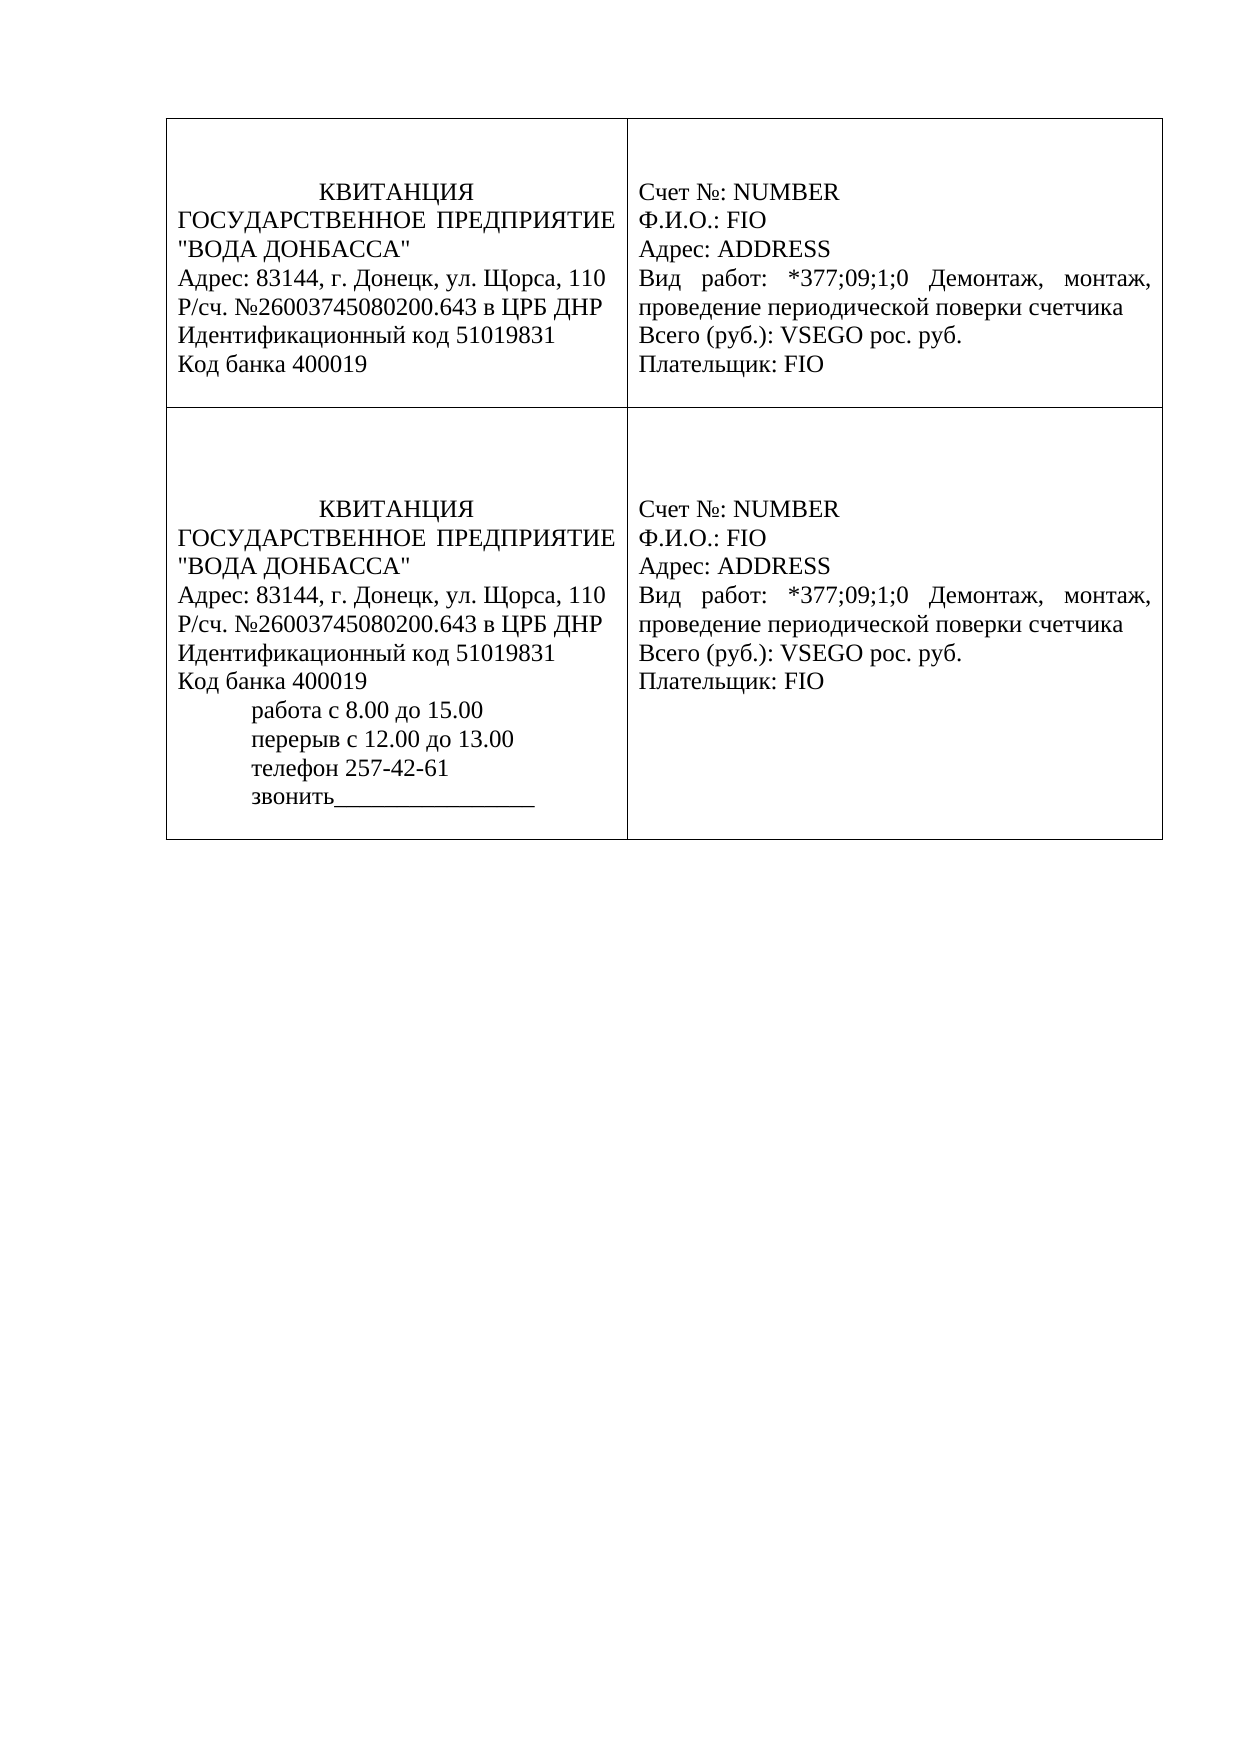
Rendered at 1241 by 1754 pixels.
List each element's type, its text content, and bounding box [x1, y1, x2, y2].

table_header Счет №: NUMBER Ф.И.О.: FIO Адрес: ADDRESS Вид работ: *377;09;1;0 Демонтаж, монтаж, проведение периодической поверки счетчика Всего (руб.): VSEGO рос. руб. Плательщик: FIO [628, 119, 1162, 407]
table_cell КВИТАНЦИЯ ГОСУДАРСТВЕННОЕ ПРЕДПРИЯТИЕ "ВОДА ДОНБАССА" Адрес: 83144, г. Донецк, ул. Щорса, 110 Р/сч. №26003745080200.643 в ЦРБ ДНР Идентификационный код 51019831 Код банка 400019 работа с 8.00 до 15.00 перерыв с 12.00 до 13.00 телефон 257-42-61 звонить________________ [167, 408, 627, 839]
table_cell Счет №: NUMBER Ф.И.О.: FIO Адрес: ADDRESS Вид работ: *377;09;1;0 Демонтаж, монтаж, проведение периодической поверки счетчика Всего (руб.): VSEGO рос. руб. Плательщик: FIO [628, 408, 1162, 839]
table_header КВИТАНЦИЯ ГОСУДАРСТВЕННОЕ ПРЕДПРИЯТИЕ "ВОДА ДОНБАССА" Адрес: 83144, г. Донецк, ул. Щорса, 110 Р/сч. №26003745080200.643 в ЦРБ ДНР Идентификационный код 51019831 Код банка 400019 [167, 119, 627, 407]
